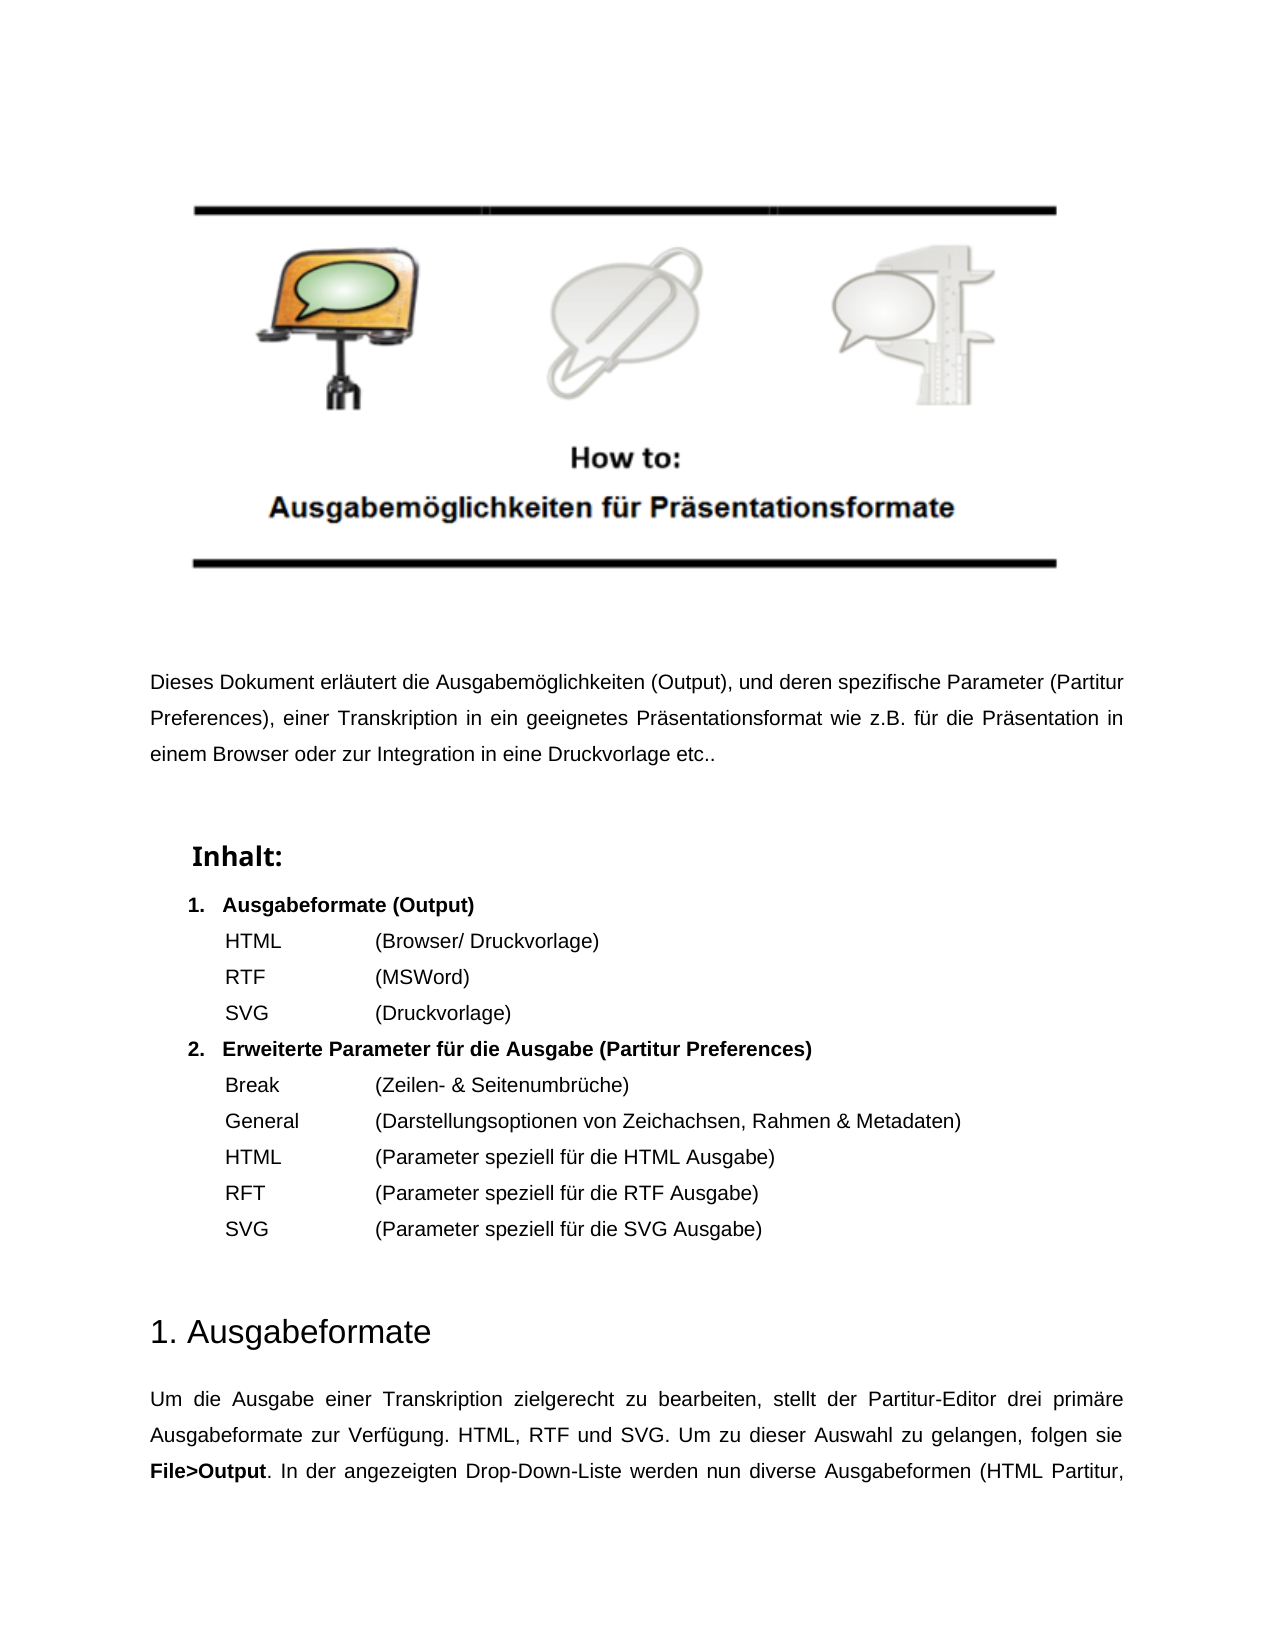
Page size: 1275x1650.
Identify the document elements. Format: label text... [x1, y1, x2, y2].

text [150, 1387, 1125, 1483]
text 1. Ausgabeformate (Output) [188, 893, 1125, 917]
text RFT (Parameter speziell für die RTF Ausgabe) [150, 1180, 1125, 1204]
subtitle Inhalt: [150, 838, 1125, 874]
subtitle 1. Ausgabeformate [150, 1313, 1125, 1351]
text SVG (Parameter speziell für die SVG Ausgabe) [225, 1216, 1125, 1240]
text Dieses Dokument erläutert die Ausgabemöglichkeiten (Output), und deren spezifische Parameter (Partitur Preferences), einer Transkription in ein geeignetes Präsentationsformat wie z.B. für die Präsentation in einem Browser oder zur Integration in eine Druckvorlage etc.. [150, 669, 1125, 765]
picture [150, 188, 1096, 578]
text RTF (MSWord) [150, 965, 1125, 989]
text General (Darstellungsoptionen von Zeichachsen, Rahmen & Metadaten) [150, 1108, 1125, 1132]
text HTML (Parameter speziell für die HTML Ausgabe) [225, 1144, 1125, 1168]
text 2. Erweiterte Parameter für die Ausgabe (Partitur Preferences) [188, 1037, 1125, 1061]
text SVG (Druckvorlage) [150, 1001, 1125, 1025]
text Break (Zeilen- & Seitenumbrüche) [150, 1073, 1125, 1097]
text HTML (Browser/ Druckvorlage) [150, 929, 1125, 953]
